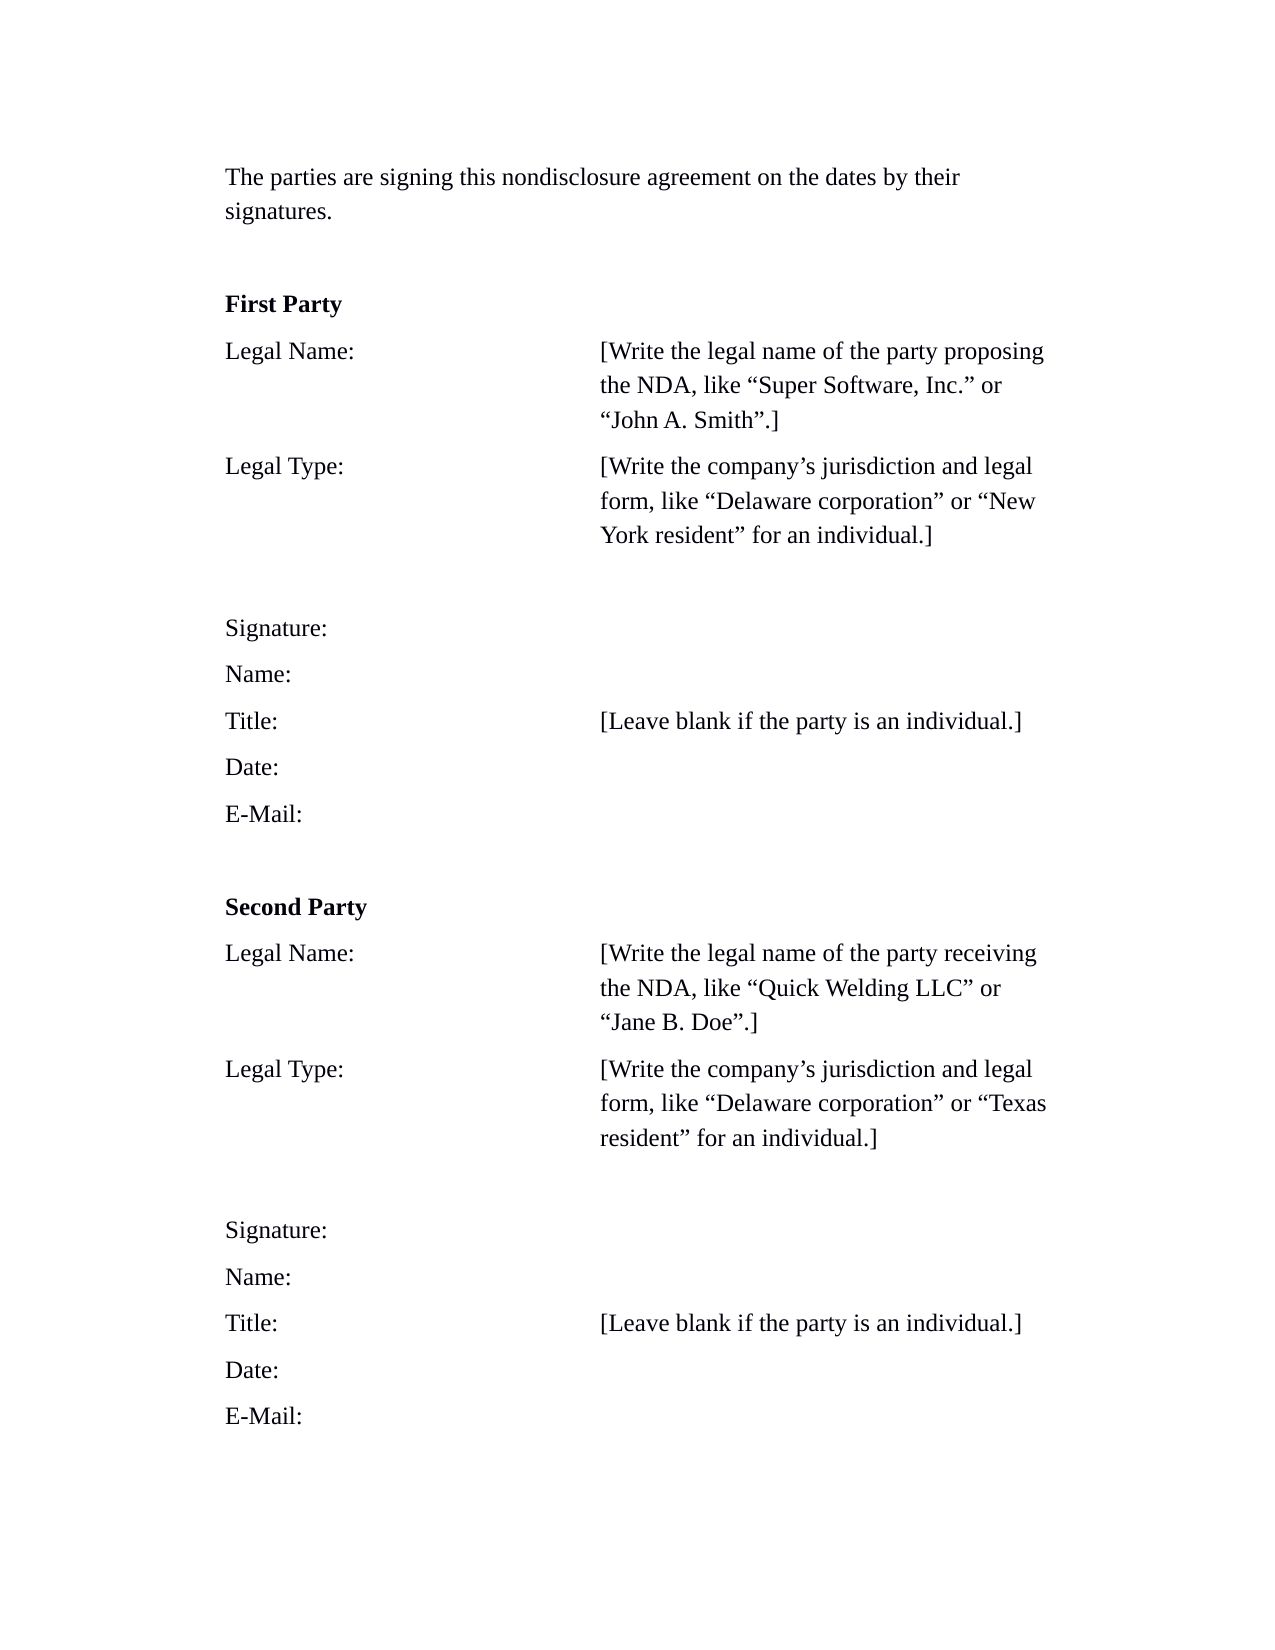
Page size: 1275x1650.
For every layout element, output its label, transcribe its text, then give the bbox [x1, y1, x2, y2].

text Name: [225, 1262, 1050, 1291]
text Signature: [225, 1216, 1050, 1244]
text The parties are signing this nondisclosure agreement on the dates by their signatures. [225, 162, 1050, 225]
text First Party [225, 289, 1050, 318]
text Date: [225, 752, 1050, 781]
text Legal Name: [Write the legal name of the party receiving the NDA, like “Quick Welding LLC” or “Jane B. Doe”.] [225, 938, 1050, 1036]
text Date: [225, 1355, 1050, 1384]
text Title: [Leave blank if the party is an individual.] [225, 1308, 1050, 1337]
text Second Party [225, 892, 975, 921]
text Name: [225, 659, 1050, 688]
text Legal Type: [Write the company’s jurisdiction and legal form, like “Delaware corporation” or “New York resident” for an individual.] [225, 451, 1050, 549]
text Legal Type: [Write the company’s jurisdiction and legal form, like “Delaware corporation” or “Texas resident” for an individual.] [225, 1054, 1050, 1151]
text Signature: [225, 613, 1050, 642]
text Legal Name: [Write the legal name of the party proposing the NDA, like “Super Software, Inc.” or “John A. Smith”.] [225, 336, 1050, 433]
text Title: [Leave blank if the party is an individual.] [225, 706, 1050, 735]
text E-Mail: [225, 799, 1050, 828]
text E-Mail: [225, 1401, 1050, 1430]
